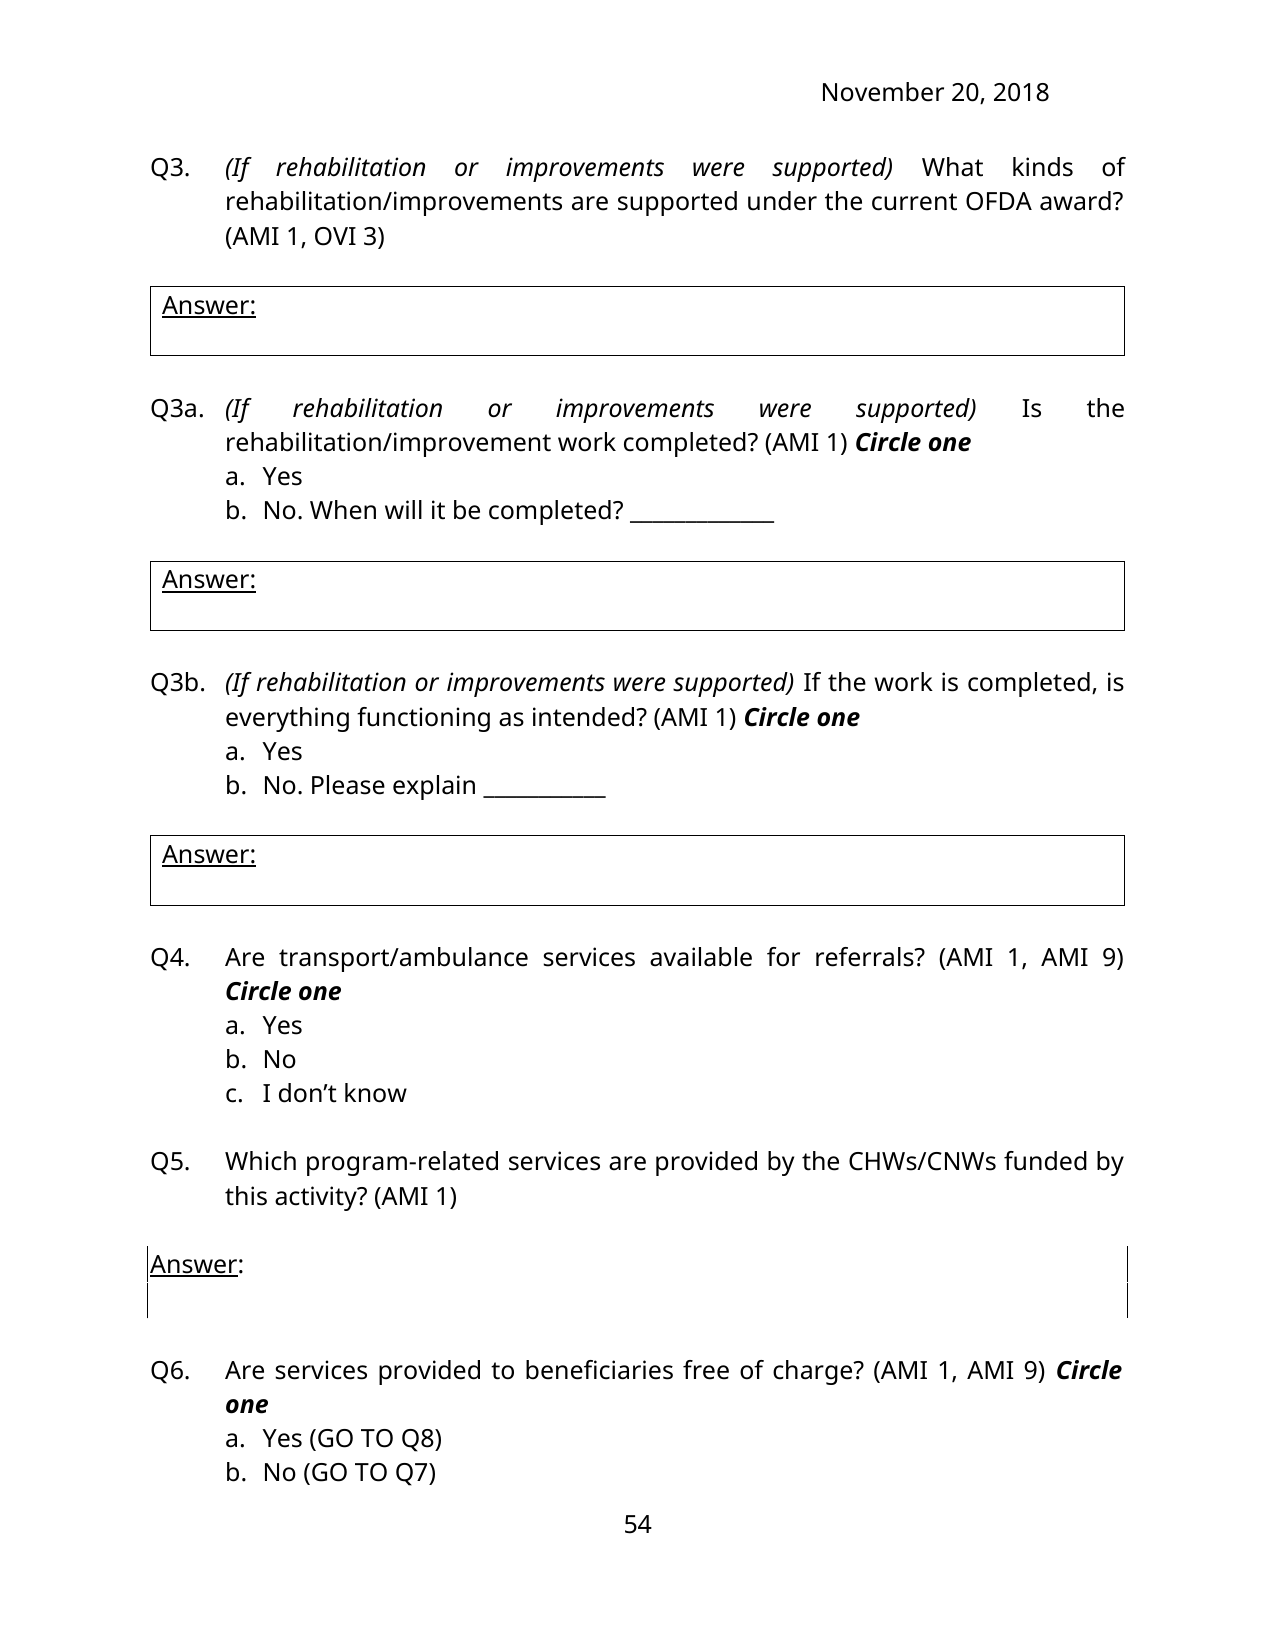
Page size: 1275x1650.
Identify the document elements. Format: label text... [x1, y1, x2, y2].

table_header Answer: [151, 836, 1124, 904]
list Yes [225, 1008, 1125, 1042]
list No. When will it be completed? _____________ [225, 493, 1125, 527]
list No. Please explain ___________ [225, 767, 1125, 801]
text Q5. Which program-related services are provided by the CHWs/CNWs funded by this activity? (AMI 1) [150, 1144, 1125, 1212]
text Q3. (If rehabilitation or improvements were supported) What kinds of rehabilitation/improvements are supported under the current OFDA award? (AMI 1, OVI 3) [150, 150, 1125, 252]
text Q4. Are transport/ambulance services available for referrals? (AMI 1, AMI 9) Circle one [150, 940, 1125, 1008]
list Yes (GO TO Q8) [225, 1421, 1125, 1455]
text Q3b. (If rehabilitation or improvements were supported) If the work is completed, is everything functioning as intended? (AMI 1) Circle one [150, 665, 1125, 733]
list No (GO TO Q7) [225, 1455, 1125, 1489]
table_header Answer: [151, 287, 1124, 355]
text Q3a. (If rehabilitation or improvements were supported) Is the rehabilitation/improvement work completed? (AMI 1) Circle one [150, 391, 1125, 459]
list Yes [225, 459, 1125, 493]
list Yes [225, 733, 1125, 767]
list I don’t know [225, 1076, 1125, 1110]
list No [225, 1042, 1125, 1076]
text Q6. Are services provided to beneficiaries free of charge? (AMI 1, AMI 9) Circle one [150, 1353, 1125, 1421]
text Answer: [148, 1246, 1127, 1282]
table_header Answer: [151, 562, 1124, 630]
